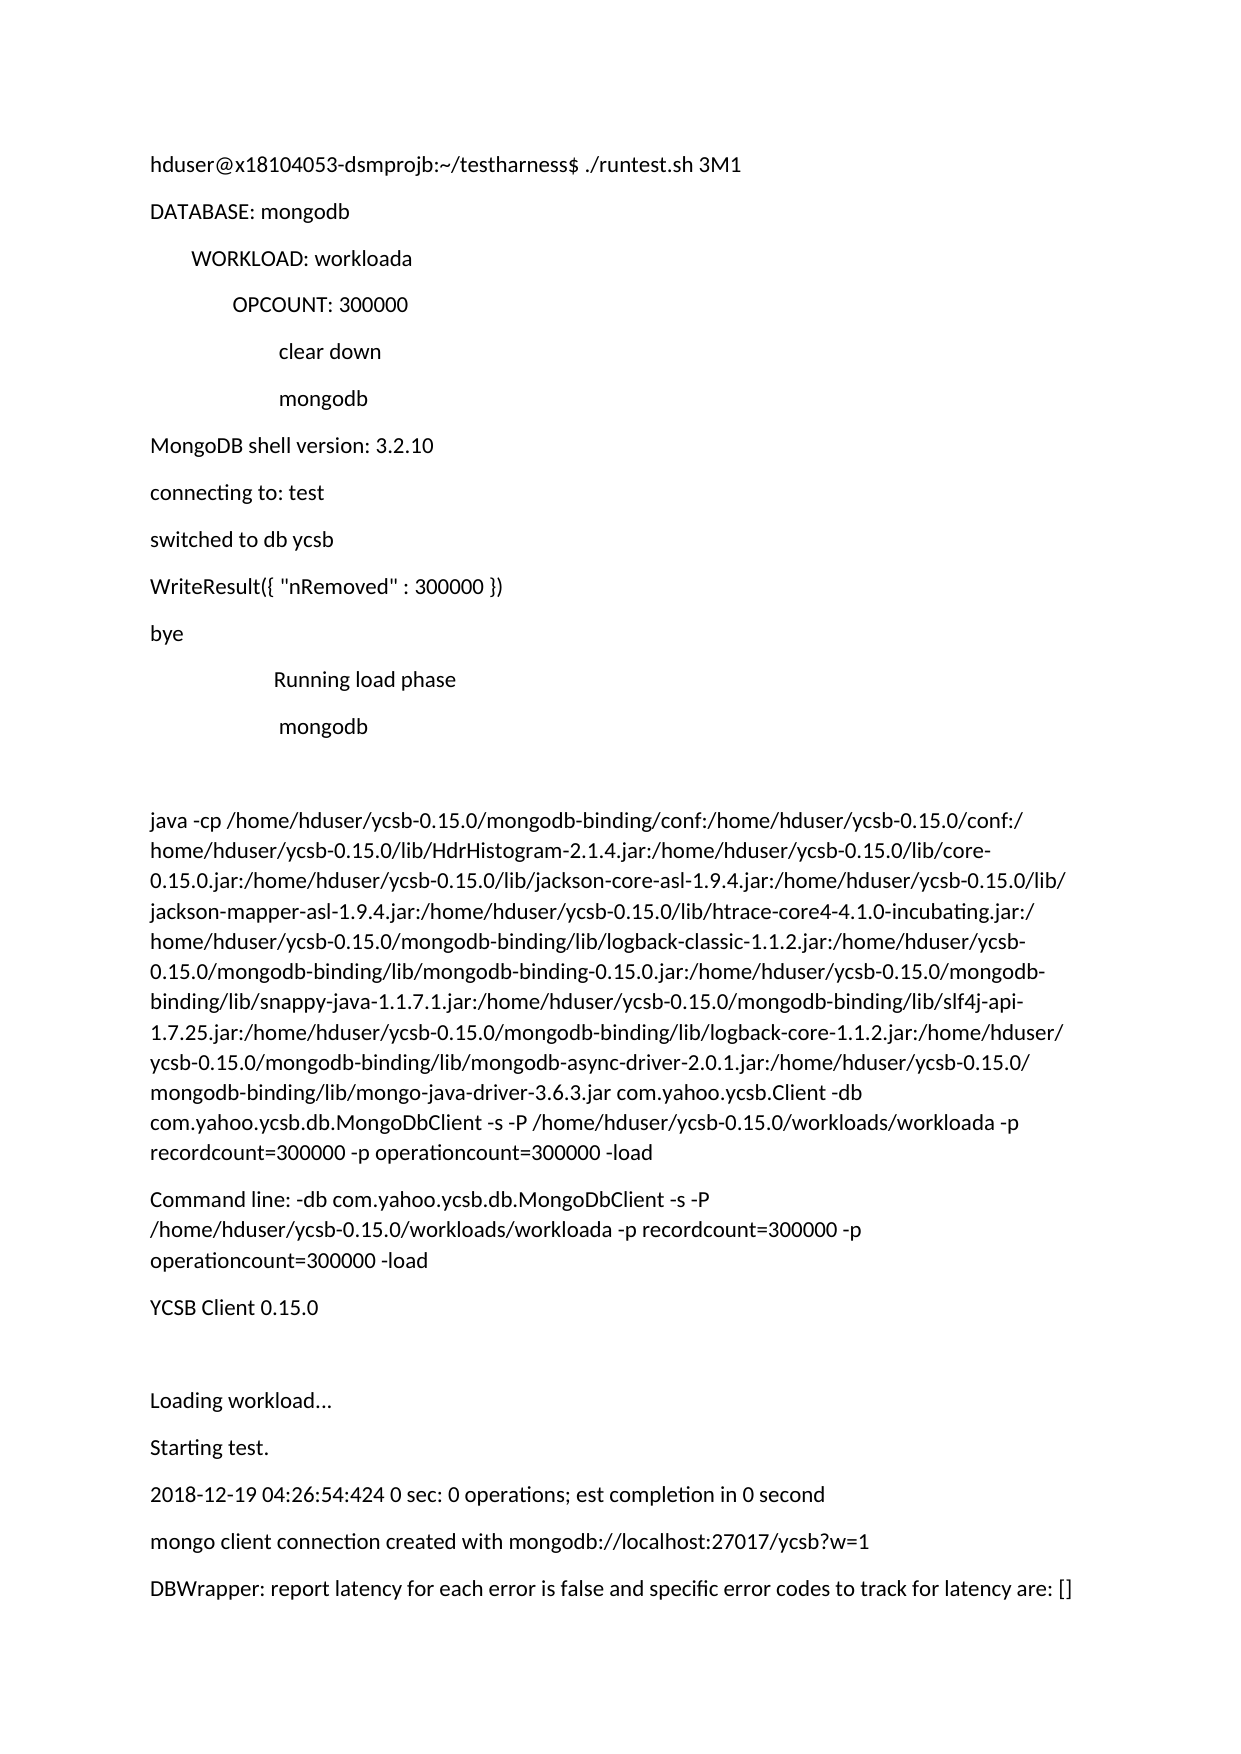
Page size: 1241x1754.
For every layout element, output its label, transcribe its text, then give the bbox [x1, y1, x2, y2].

text mongodb [150, 712, 1090, 741]
text YCSB Client 0.15.0 [150, 1293, 1090, 1321]
text mongo client connection created with mongodb://localhost:27017/ycsb?w=1 [150, 1527, 1090, 1555]
text 2018-12-19 04:26:54:424 0 sec: 0 operations; est completion in 0 second [150, 1480, 1090, 1508]
text Loading workload... [150, 1386, 1090, 1414]
text java -cp /home/hduser/ycsb-0.15.0/mongodb-binding/conf:/home/hduser/ycsb-0.15.0/conf:/home/hduser/ycsb-0.15.0/lib/HdrHistogram-2.1.4.jar:/home/hduser/ycsb-0.15.0/lib/core-0.15.0.jar:/home/hduser/ycsb-0.15.0/lib/jackson-core-asl-1.9.4.jar:/home/hduser/ycsb-0.15.0/lib/jackson-mapper-asl-1.9.4.jar:/home/hduser/ycsb-0.15.0/lib/htrace-core4-4.1.0-incubating.jar:/home/hduser/ycsb-0.15.0/mongodb-binding/lib/logback-classic-1.1.2.jar:/home/hduser/ycsb-0.15.0/mongodb-binding/lib/mongodb-binding-0.15.0.jar:/home/hduser/ycsb-0.15.0/mongodb-binding/lib/snappy-java-1.1.7.1.jar:/home/hduser/ycsb-0.15.0/mongodb-binding/lib/slf4j-api-1.7.25.jar:/home/hduser/ycsb-0.15.0/mongodb-binding/lib/logback-core-1.1.2.jar:/home/hduser/ycsb-0.15.0/mongodb-binding/lib/mongodb-async-driver-2.0.1.jar:/home/hduser/ycsb-0.15.0/mongodb-binding/lib/mongo-java-driver-3.6.3.jar com.yahoo.ycsb.Client -db com.yahoo.ycsb.db.MongoDbClient -s -P /home/hduser/ycsb-0.15.0/workloads/workloada -p recordcount=300000 -p operationcount=300000 -load [150, 806, 1090, 1167]
text WORKLOAD: workloada [150, 244, 1090, 272]
text Command line: -db com.yahoo.ycsb.db.MongoDbClient -s -P /home/hduser/ycsb-0.15.0/workloads/workloada -p recordcount=300000 -p operationcount=300000 -load [150, 1185, 1090, 1274]
text MongoDB shell version: 3.2.10 [150, 431, 1090, 459]
text Starting test. [150, 1433, 1090, 1461]
text Running load phase [150, 666, 1090, 694]
text DBWrapper: report latency for each error is false and specific error codes to track for latency are: [] [150, 1574, 1090, 1602]
text OPCOUNT: 300000 [150, 291, 1090, 319]
text DATABASE: mongodb [150, 197, 1090, 225]
text switched to db ycsb [150, 525, 1090, 553]
text hduser@x18104053-dsmprojb:~/testharness$ ./runtest.sh 3M1 [150, 150, 1090, 178]
text connecting to: test [150, 478, 1090, 506]
text mongodb [150, 384, 1090, 412]
text clear down [150, 337, 1090, 366]
text bye [150, 619, 1090, 647]
text WriteResult({ "nRemoved" : 300000 }) [150, 572, 1090, 600]
